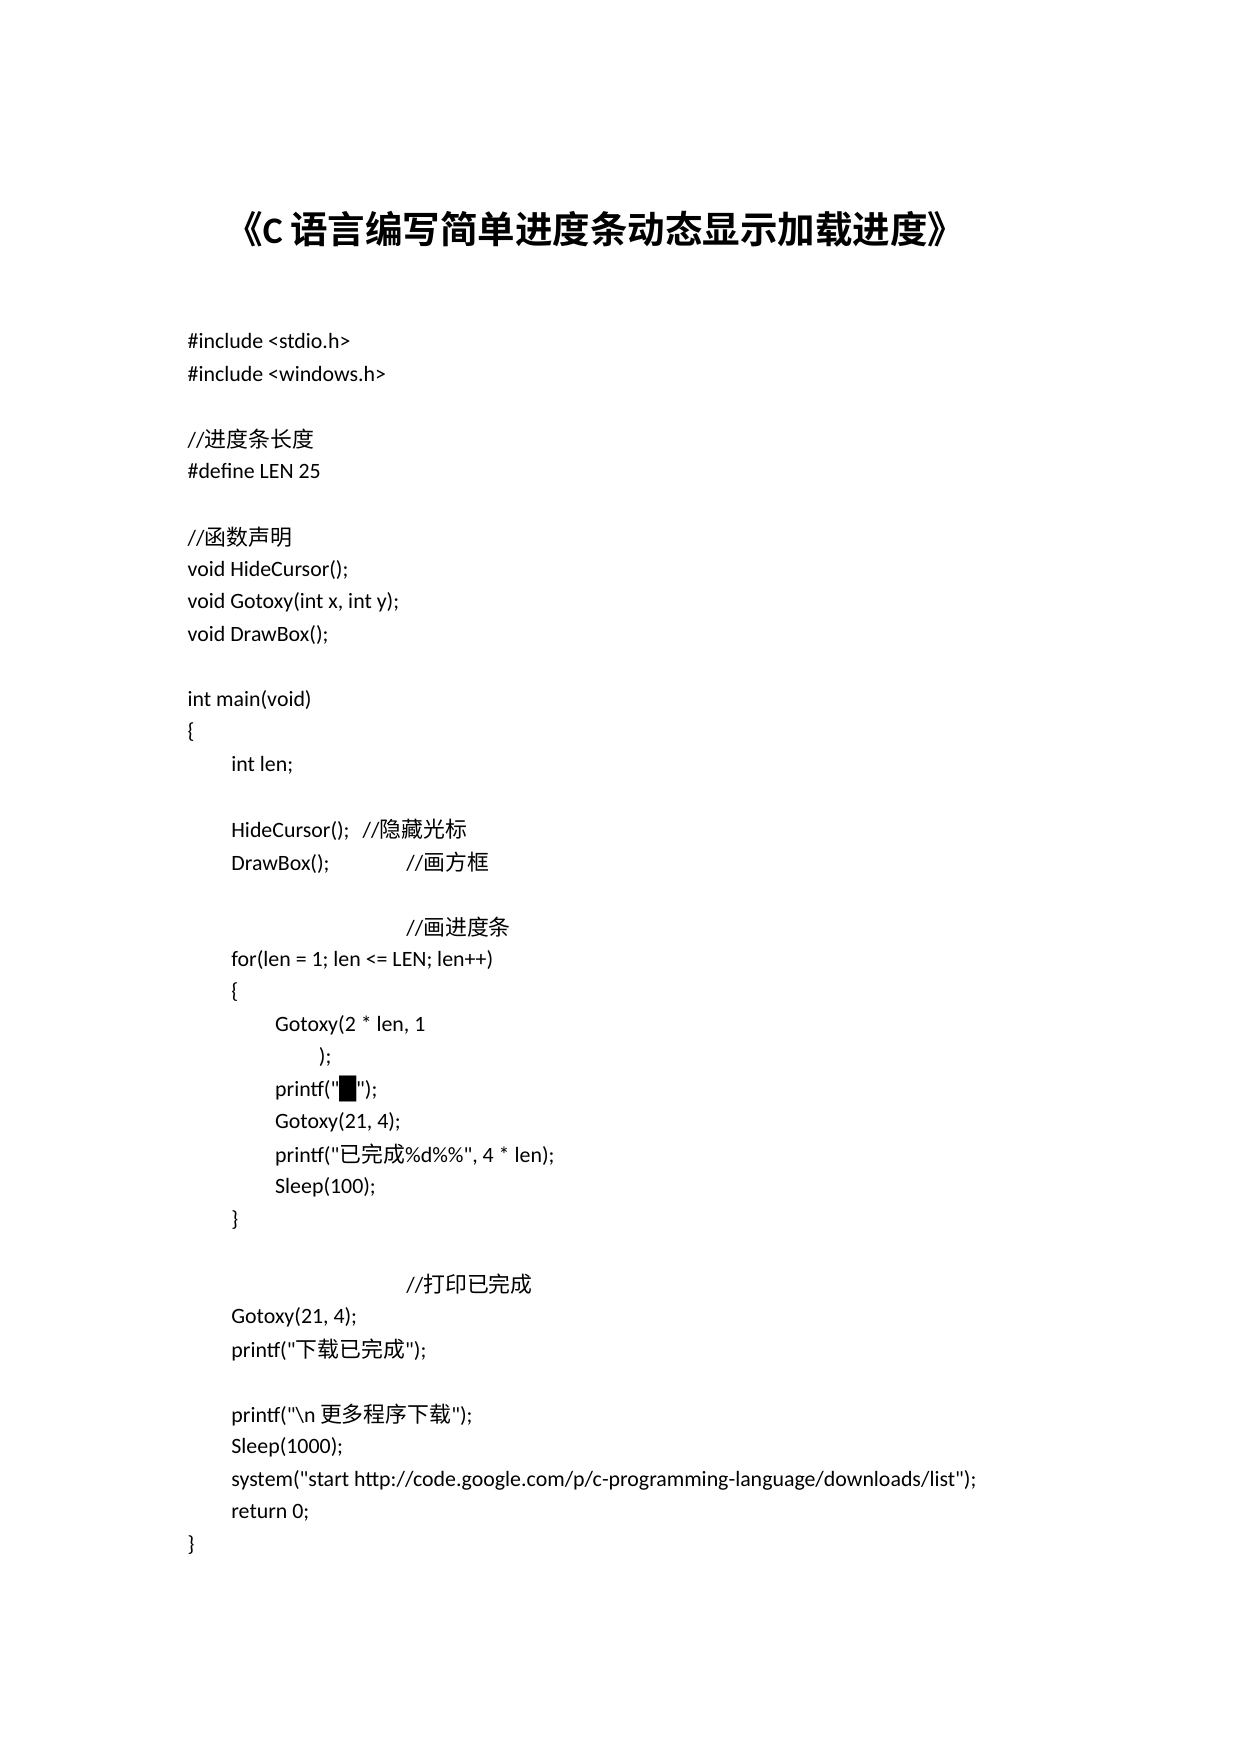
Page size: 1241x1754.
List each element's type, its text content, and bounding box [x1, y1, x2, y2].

text printf("\n更多程序下载"); [187, 1397, 1053, 1429]
text #include <stdio.h> [187, 324, 1053, 357]
text Gotoxy(21, 4); [187, 1104, 1053, 1137]
text { [187, 974, 1053, 1007]
text printf("█"); [187, 1072, 1053, 1104]
text ); [187, 1039, 1053, 1072]
text printf("已完成%d%%", 4 * len); [187, 1137, 1053, 1169]
text Gotoxy(21, 4); [187, 1299, 1053, 1332]
text system("start http://code.google.com/p/c-programming-language/downloads/list"); [187, 1462, 1053, 1494]
text #define LEN 25 [187, 454, 1053, 487]
text #include <windows.h> [187, 357, 1053, 389]
text Sleep(100); [187, 1169, 1053, 1202]
text //函数声明 [187, 519, 1053, 552]
text { [187, 714, 1053, 747]
text for(len = 1; len <= LEN; len++) [187, 942, 1053, 974]
text DrawBox(); //画方框 [187, 844, 1053, 877]
text printf("下载已完成"); [187, 1332, 1053, 1364]
text void DrawBox(); [187, 617, 1053, 649]
text Gotoxy(2 * len, 1 [187, 1007, 1053, 1039]
text //进度条长度 [187, 422, 1053, 454]
text } [187, 1202, 1053, 1234]
text //打印已完成 [187, 1267, 1053, 1299]
text int main(void) [187, 682, 1053, 714]
text 《C语言编写简单进度条动态显示加载进度》 [187, 194, 1053, 259]
text Sleep(1000); [187, 1429, 1053, 1462]
text int len; [187, 747, 1053, 779]
text void Gotoxy(int x, int y); [187, 584, 1053, 617]
text } [187, 1527, 1053, 1559]
text HideCursor(); //隐藏光标 [187, 812, 1053, 844]
text return 0; [187, 1494, 1053, 1527]
text //画进度条 [187, 909, 1053, 942]
text void HideCursor(); [187, 552, 1053, 584]
